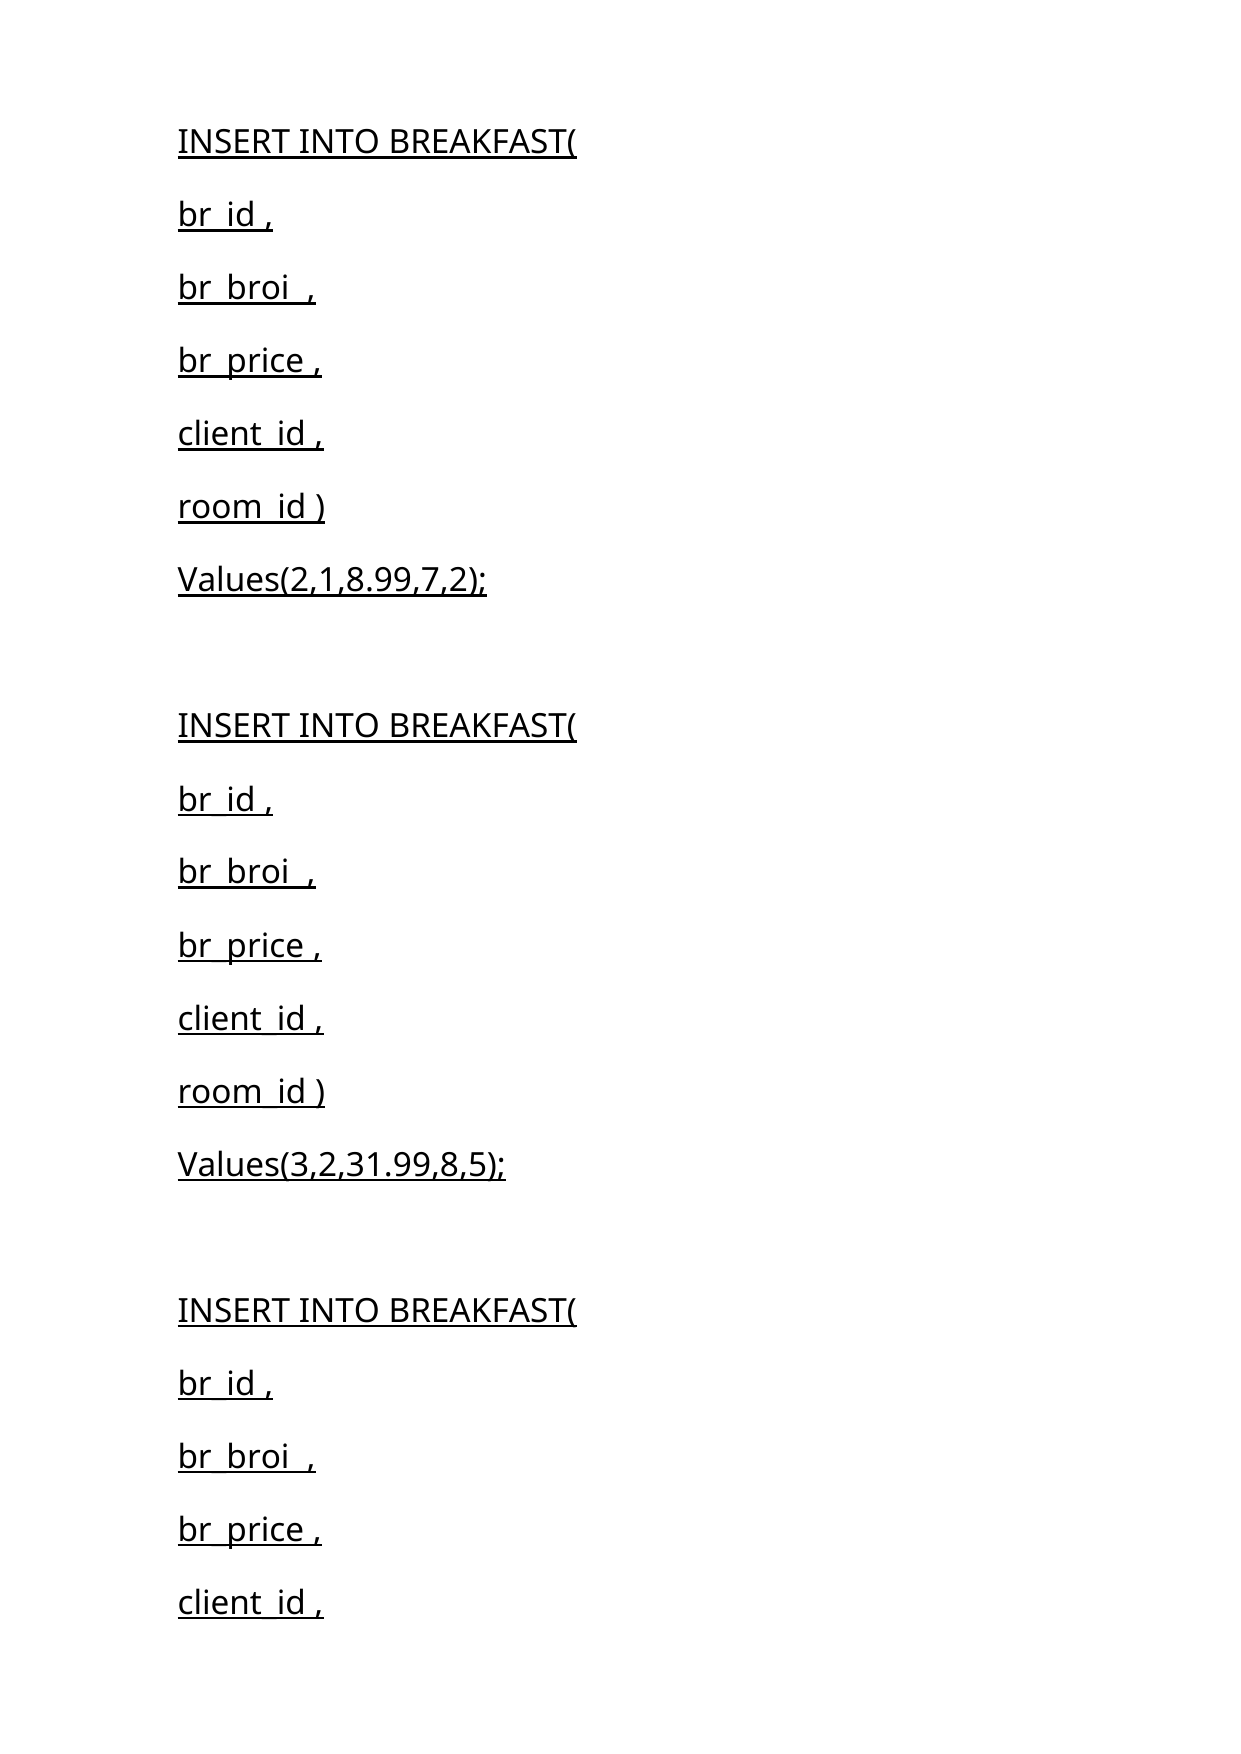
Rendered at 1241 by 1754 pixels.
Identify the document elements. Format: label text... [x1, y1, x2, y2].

text room_id ) [177, 1067, 1152, 1113]
text client_id , [177, 410, 1152, 456]
text INSERT INTO BREAKFAST( [177, 702, 1152, 748]
text br_price , [177, 337, 1152, 383]
text br_broi , [177, 848, 1152, 894]
text INSERT INTO BREAKFAST( [177, 1286, 1152, 1332]
text Values(3,2,31.99,8,5); [177, 1140, 1152, 1186]
text room_id ) [177, 483, 1152, 529]
text client_id , [177, 1578, 1152, 1624]
text br_id , [177, 775, 1152, 821]
text br_broi , [177, 264, 1152, 309]
text br_broi , [177, 1432, 1152, 1478]
text br_price , [177, 921, 1152, 967]
text client_id , [177, 994, 1152, 1040]
text INSERT INTO BREAKFAST( [177, 118, 1152, 163]
text Values(2,1,8.99,7,2); [177, 556, 1152, 602]
text br_price , [177, 1506, 1152, 1551]
text br_id , [177, 191, 1152, 237]
text br_id , [177, 1359, 1152, 1405]
